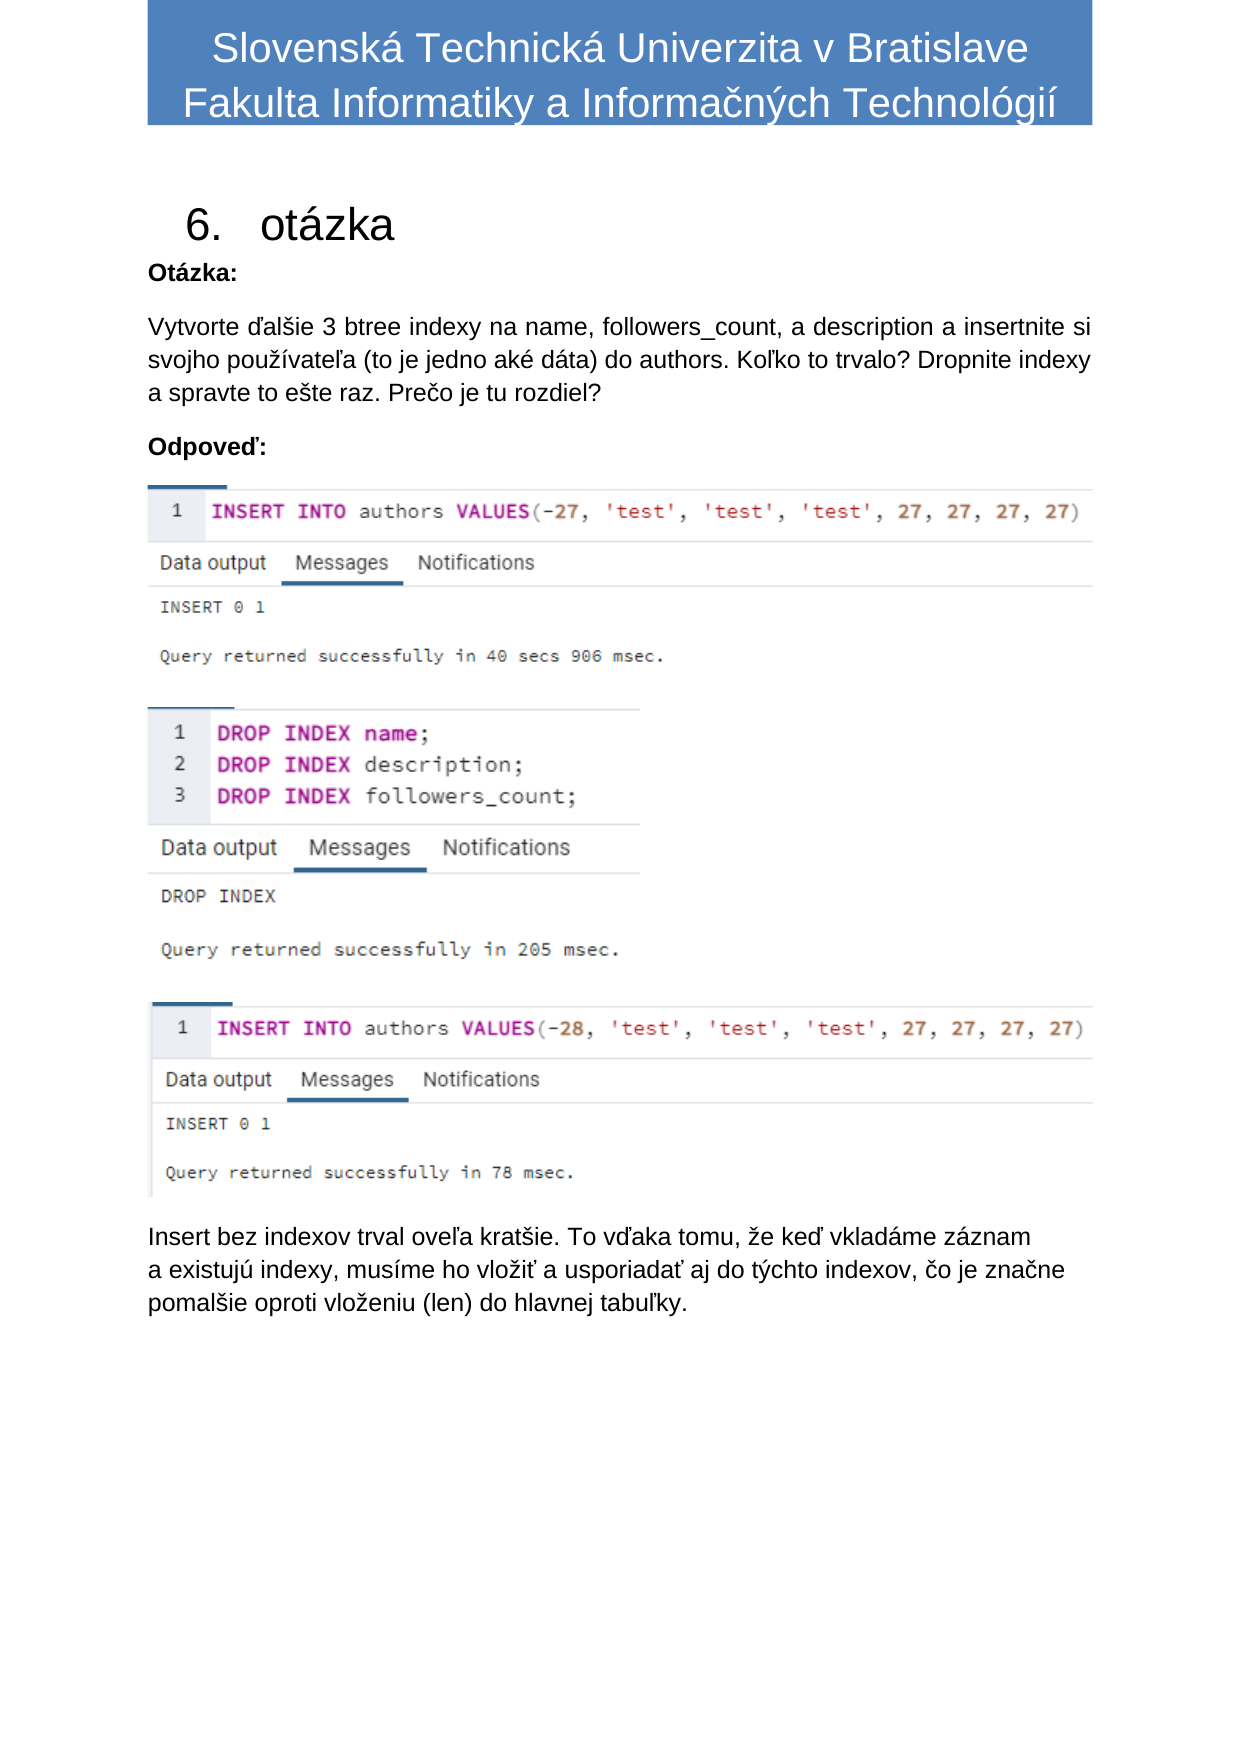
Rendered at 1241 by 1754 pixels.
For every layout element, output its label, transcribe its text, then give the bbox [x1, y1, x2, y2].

text Insert bez indexov trval oveľa kratšie. To vďaka tomu, že keď vkladáme záznam a existujú indexy, musíme ho vložiť a usporiadať aj do týchto indexov, čo je značne pomalšie oproti vloženiu (len) do hlavnej tabuľky. [148, 1222, 1093, 1317]
picture [147, 707, 640, 978]
picture [147, 485, 1093, 682]
text Otázka: [148, 258, 1093, 287]
picture [147, 1002, 1093, 1197]
subtitle otázka [185, 198, 1093, 250]
text Vytvorte ďalšie 3 btree indexy na name, followers_count, a description a insertnite si svojho používateľa (to je jedno aké dáta) do authors. Koľko to trvalo? Dropnite indexy a spravte to ešte raz. Prečo je tu rozdiel? [148, 312, 1093, 407]
text Odpoveď: [148, 432, 1093, 461]
